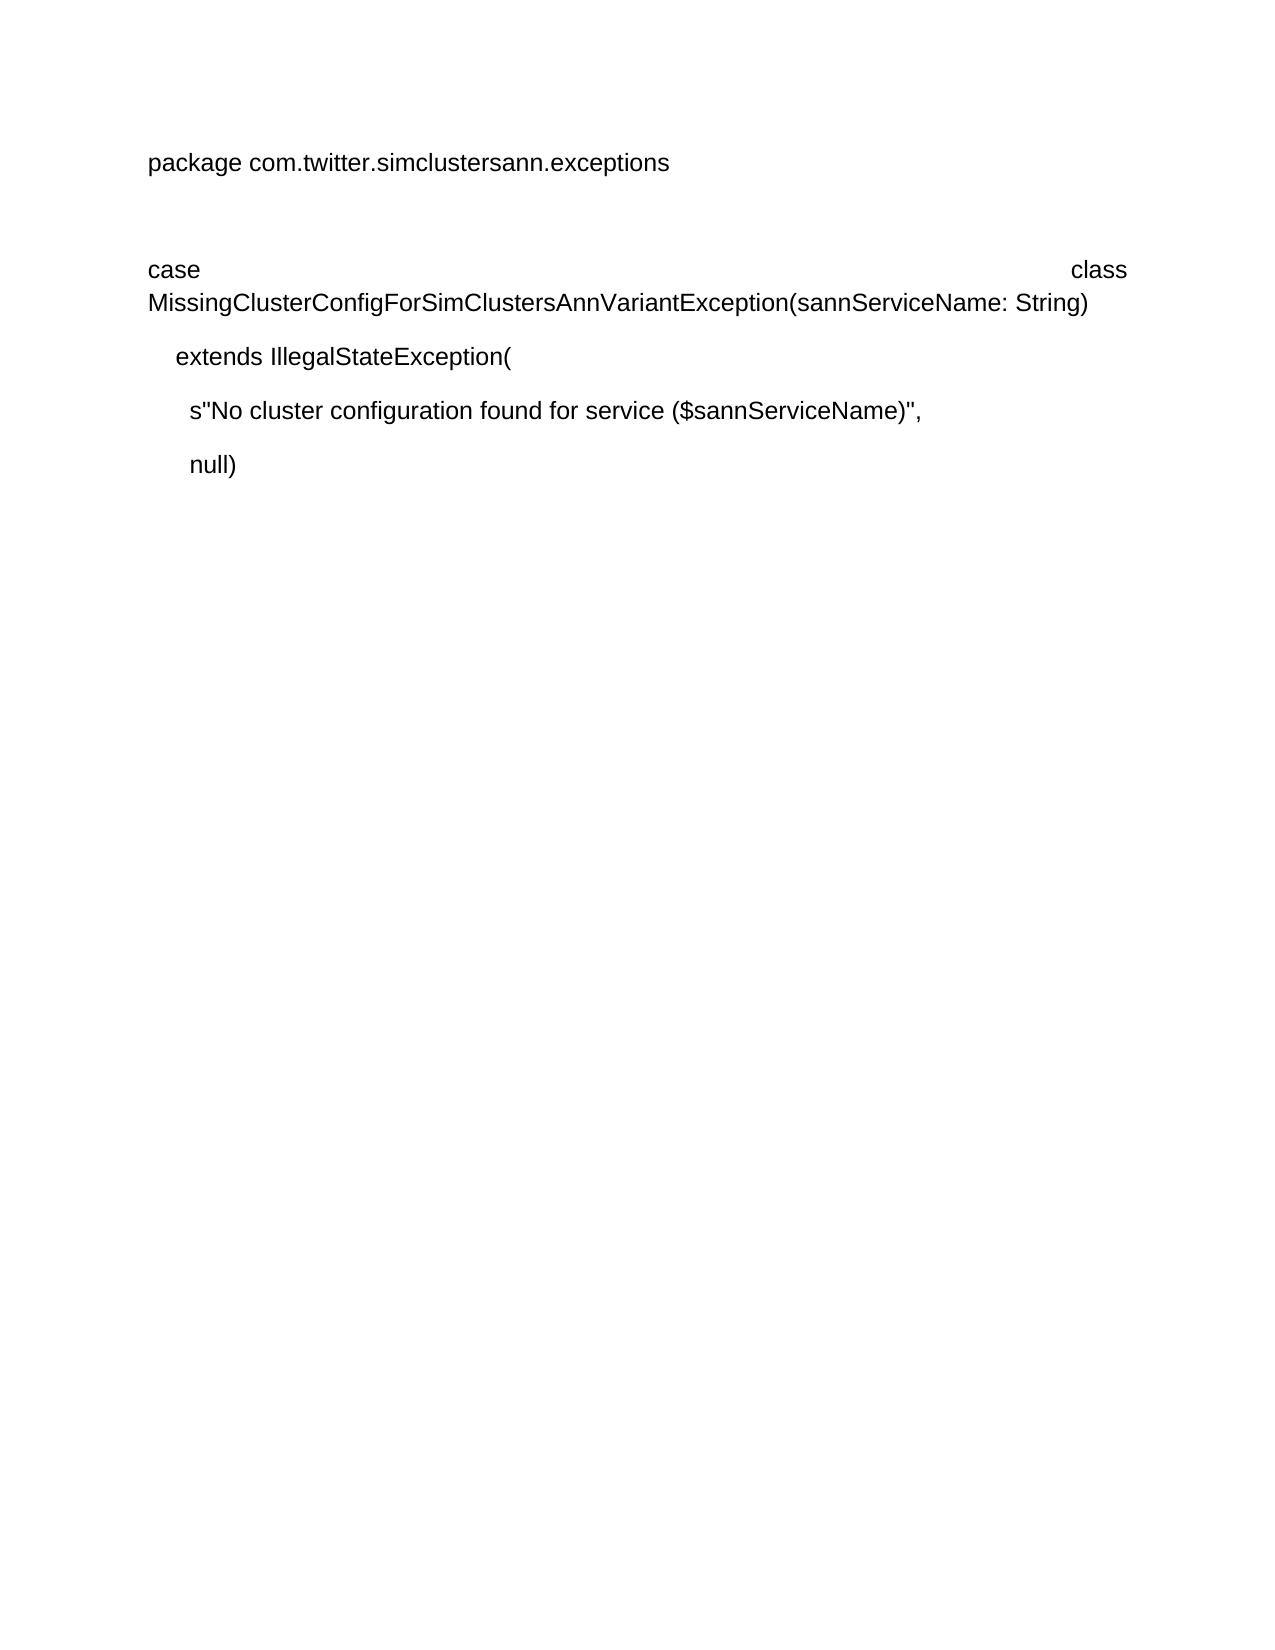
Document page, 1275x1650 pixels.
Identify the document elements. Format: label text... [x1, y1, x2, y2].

text null) [148, 450, 1127, 479]
text extends IllegalStateException( [148, 342, 1127, 371]
text case class MissingClusterConfigForSimClustersAnnVariantException(sannServiceName: String) [148, 255, 1127, 317]
text package com.twitter.simclustersann.exceptions [148, 148, 1127, 176]
text s"No cluster configuration found for service ($sannServiceName)", [148, 396, 1127, 425]
